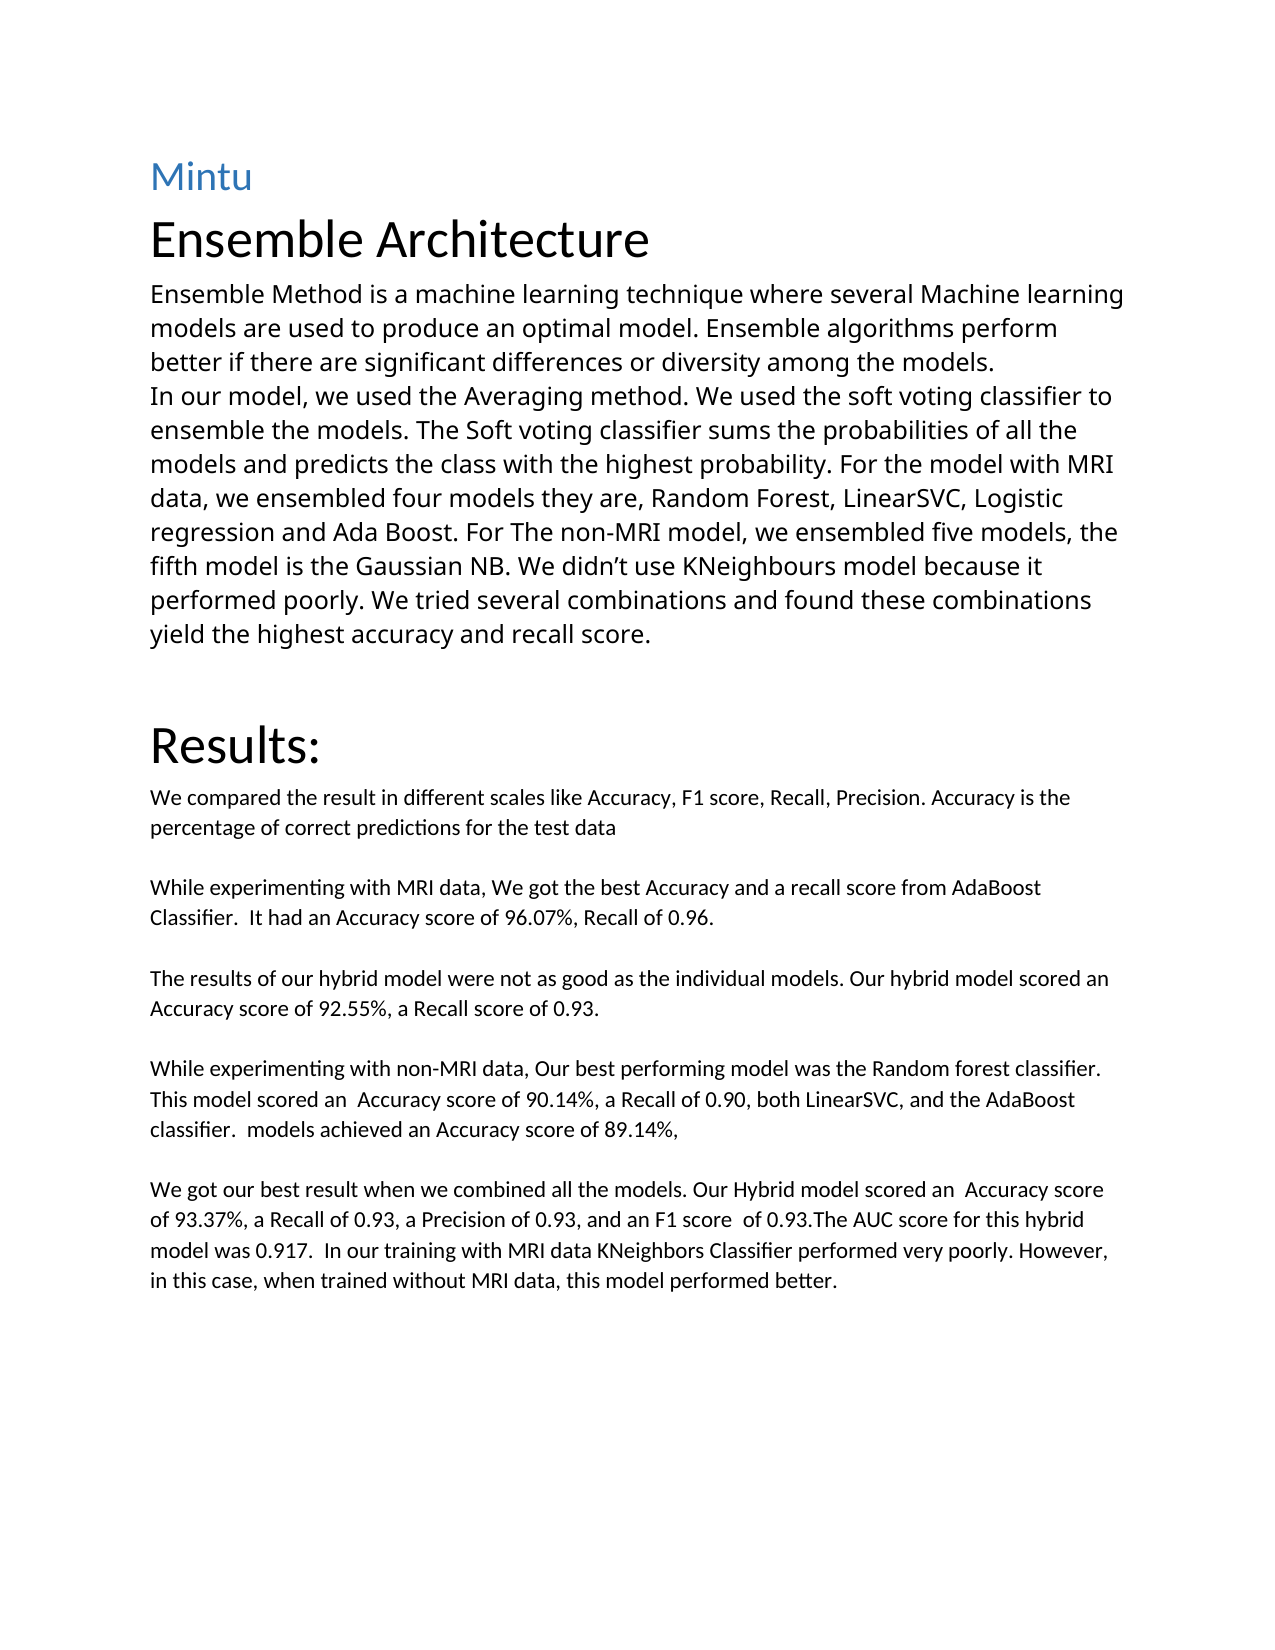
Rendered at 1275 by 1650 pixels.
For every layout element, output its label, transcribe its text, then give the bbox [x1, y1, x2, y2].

text Ensemble Architecture [150, 205, 1125, 271]
text in this case, when trained without MRI data, this model performed better. [150, 1266, 1125, 1294]
text While experimenting with non-MRI data, Our best performing model was the Random forest classifier. This model scored an Accuracy score of 90.14%, a Recall of 0.90, both LinearSVC, and the AdaBoost classifier. models achieved an Accuracy score of 89.14%, [150, 1054, 1125, 1143]
text While experimenting with MRI data, We got the best Accuracy and a recall score from AdaBoost Classifier. It had an Accuracy score of 96.07%, Recall of 0.96. [150, 873, 1125, 932]
text We got our best result when we combined all the models. Our Hybrid model scored an Accuracy score of 93.37%, a Recall of 0.93, a Precision of 0.93, and an F1 score of 0.93.The AUC score for this hybrid model was 0.917. In our training with MRI data KNeighbors Classifier performed very poorly. However, [150, 1175, 1125, 1264]
text Results: [150, 711, 1125, 777]
text The results of our hybrid model were not as good as the individual models. Our hybrid model scored an Accuracy score of 92.55%, a Recall score of 0.93. [150, 964, 1125, 1022]
text We compared the result in different scales like Accuracy, F1 score, Recall, Precision. Accuracy is the percentage of correct predictions for the test data [150, 783, 1125, 841]
text Ensemble Method is a machine learning technique where several Machine learning models are used to produce an optimal model. Ensemble algorithms perform better if there are significant differences or diversity among the models. [150, 276, 1125, 378]
text In our model, we used the Averaging method. We used the soft voting classifier to ensemble the models. The Soft voting classifier sums the probabilities of all the models and predicts the class with the highest probability. For the model with MRI data, we ensembled four models they are, Random Forest, LinearSVC, Logistic regression and Ada Boost. For The non-MRI model, we ensembled five models, the fifth model is the Gaussian NB. We didn’t use KNeighbours model because it performed poorly. We tried several combinations and found these combinations yield the highest accuracy and recall score. [150, 378, 1125, 651]
text Mintu [150, 150, 1125, 201]
